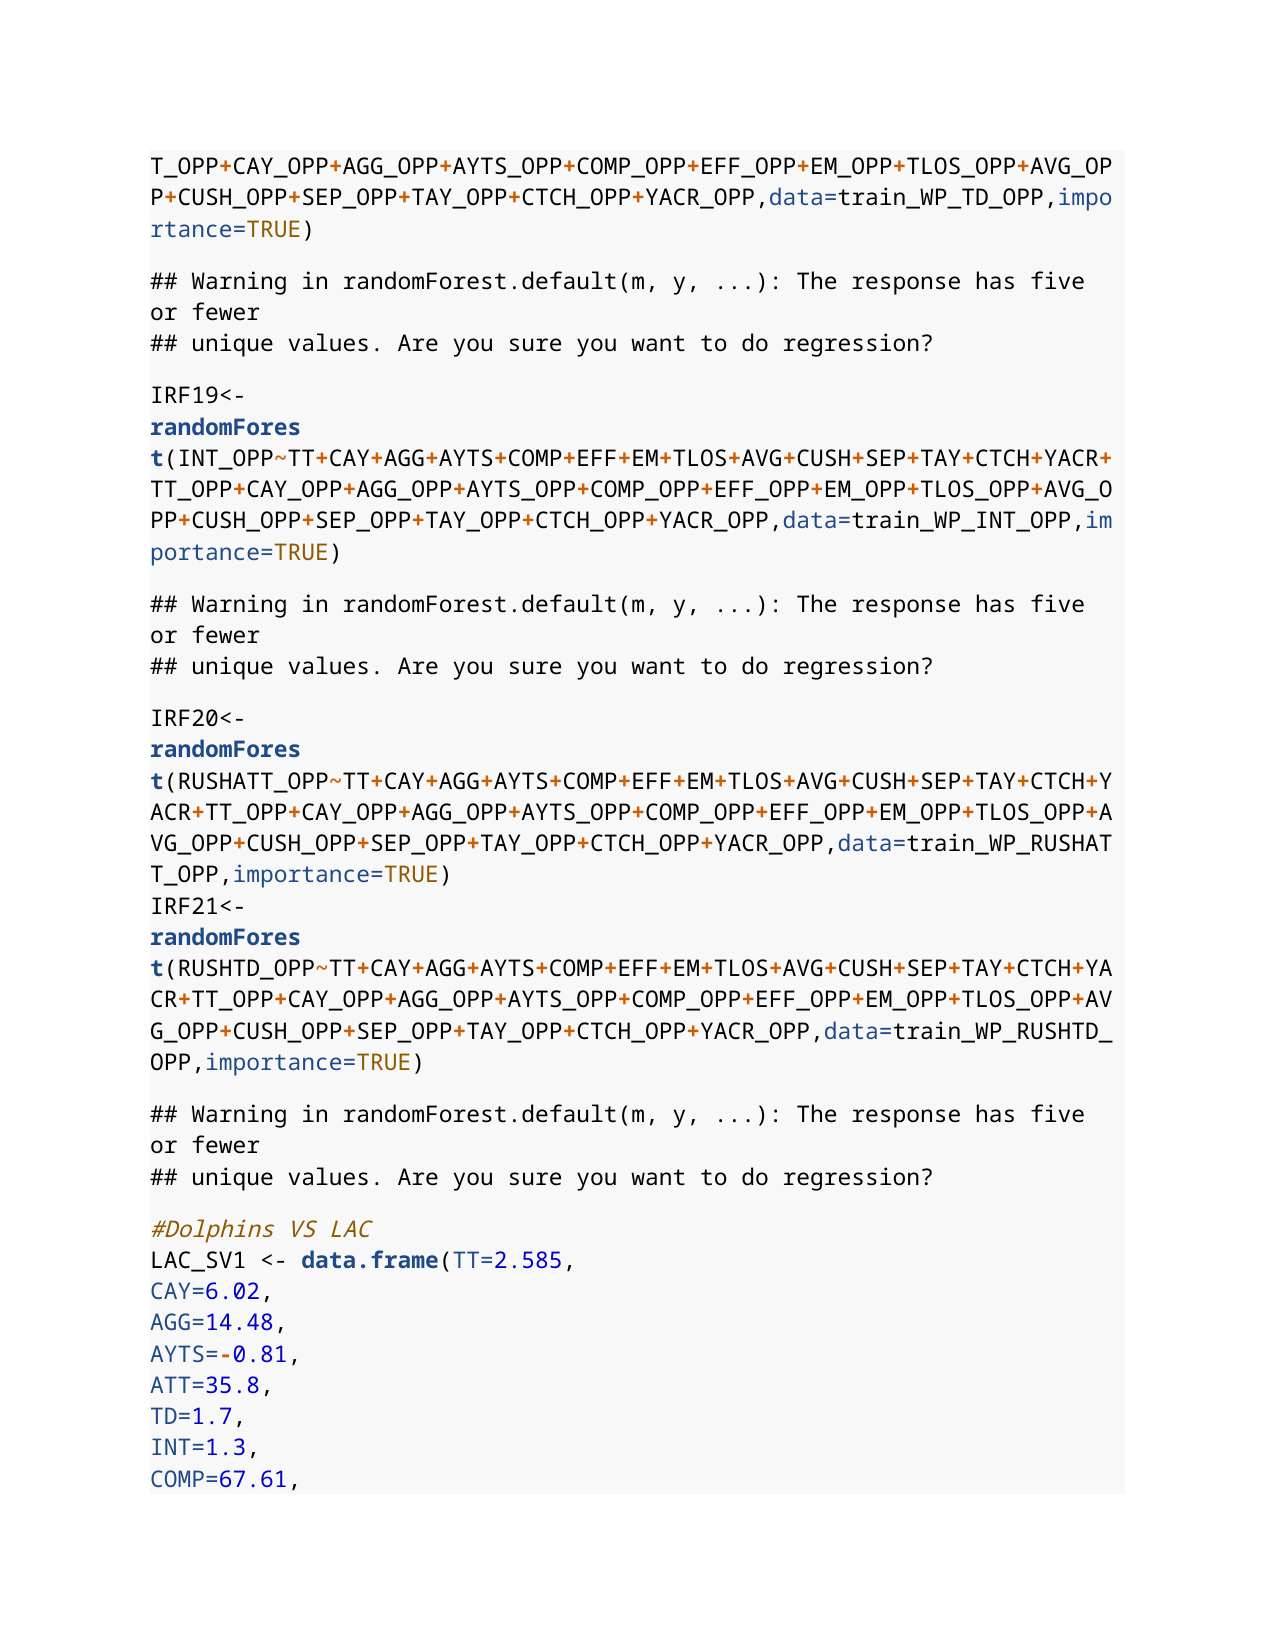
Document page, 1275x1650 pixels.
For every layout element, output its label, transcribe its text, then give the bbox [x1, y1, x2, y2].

text ## Warning in randomForest.default(m, y, ...): The response has five or fewer ## unique values. Are you sure you want to do regression? [150, 1098, 1125, 1192]
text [150, 1212, 1125, 1494]
text IRF19<-randomForest(INT_OPP~TT+CAY+AGG+AYTS+COMP+EFF+EM+TLOS+AVG+CUSH+SEP+TAY+CTCH+YACR+TT_OPP+CAY_OPP+AGG_OPP+AYTS_OPP+COMP_OPP+EFF_OPP+EM_OPP+TLOS_OPP+AVG_OPP+CUSH_OPP+SEP_OPP+TAY_OPP+CTCH_OPP+YACR_OPP,data=train_WP_INT_OPP,importance=TRUE) [246, 379, 1125, 567]
text ## Warning in randomForest.default(m, y, ...): The response has five or fewer ## unique values. Are you sure you want to do regression? [150, 264, 1125, 358]
text ## Warning in randomForest.default(m, y, ...): The response has five or fewer ## unique values. Are you sure you want to do regression? [150, 587, 1125, 681]
text IRF20<-randomForest(RUSHATT_OPP~TT+CAY+AGG+AYTS+COMP+EFF+EM+TLOS+AVG+CUSH+SEP+TAY+CTCH+YACR+TT_OPP+CAY_OPP+AGG_OPP+AYTS_OPP+COMP_OPP+EFF_OPP+EM_OPP+TLOS_OPP+AVG_OPP+CUSH_OPP+SEP_OPP+TAY_OPP+CTCH_OPP+YACR_OPP,data=train_WP_RUSHATT_OPP,importance=TRUE) IRF21<-randomForest(RUSHTD_OPP~TT+CAY+AGG+AYTS+COMP+EFF+EM+TLOS+AVG+CUSH+SEP+TAY+CTCH+YACR+TT_OPP+CAY_OPP+AGG_OPP+AYTS_OPP+COMP_OPP+EFF_OPP+EM_OPP+TLOS_OPP+AVG_OPP+CUSH_OPP+SEP_OPP+TAY_OPP+CTCH_OPP+YACR_OPP,data=train_WP_RUSHTD_OPP,importance=TRUE) [150, 702, 1125, 1077]
